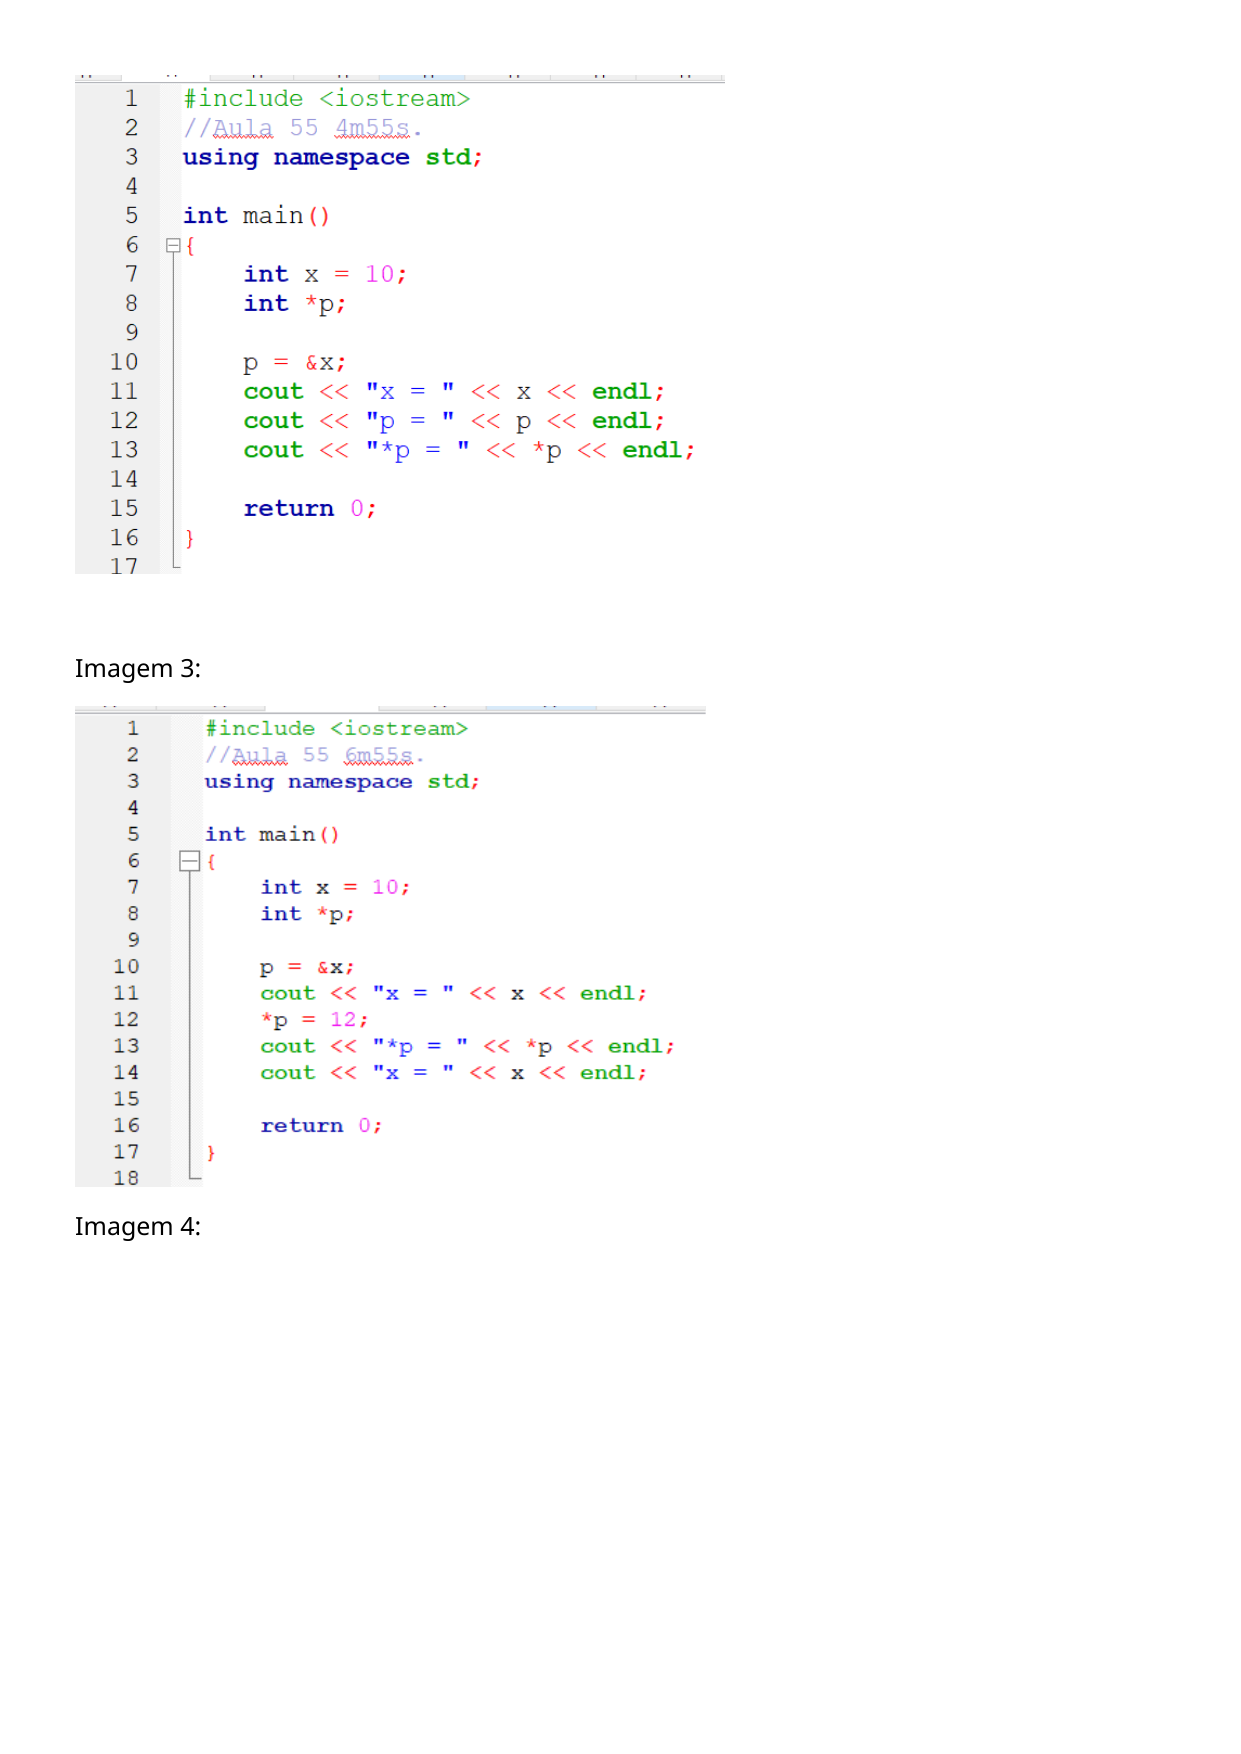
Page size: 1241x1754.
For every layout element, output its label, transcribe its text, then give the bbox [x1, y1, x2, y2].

text Imagem 3: [75, 651, 1165, 685]
text Imagem 4: [75, 1208, 1165, 1242]
picture [75, 706, 706, 1187]
picture [75, 75, 725, 574]
